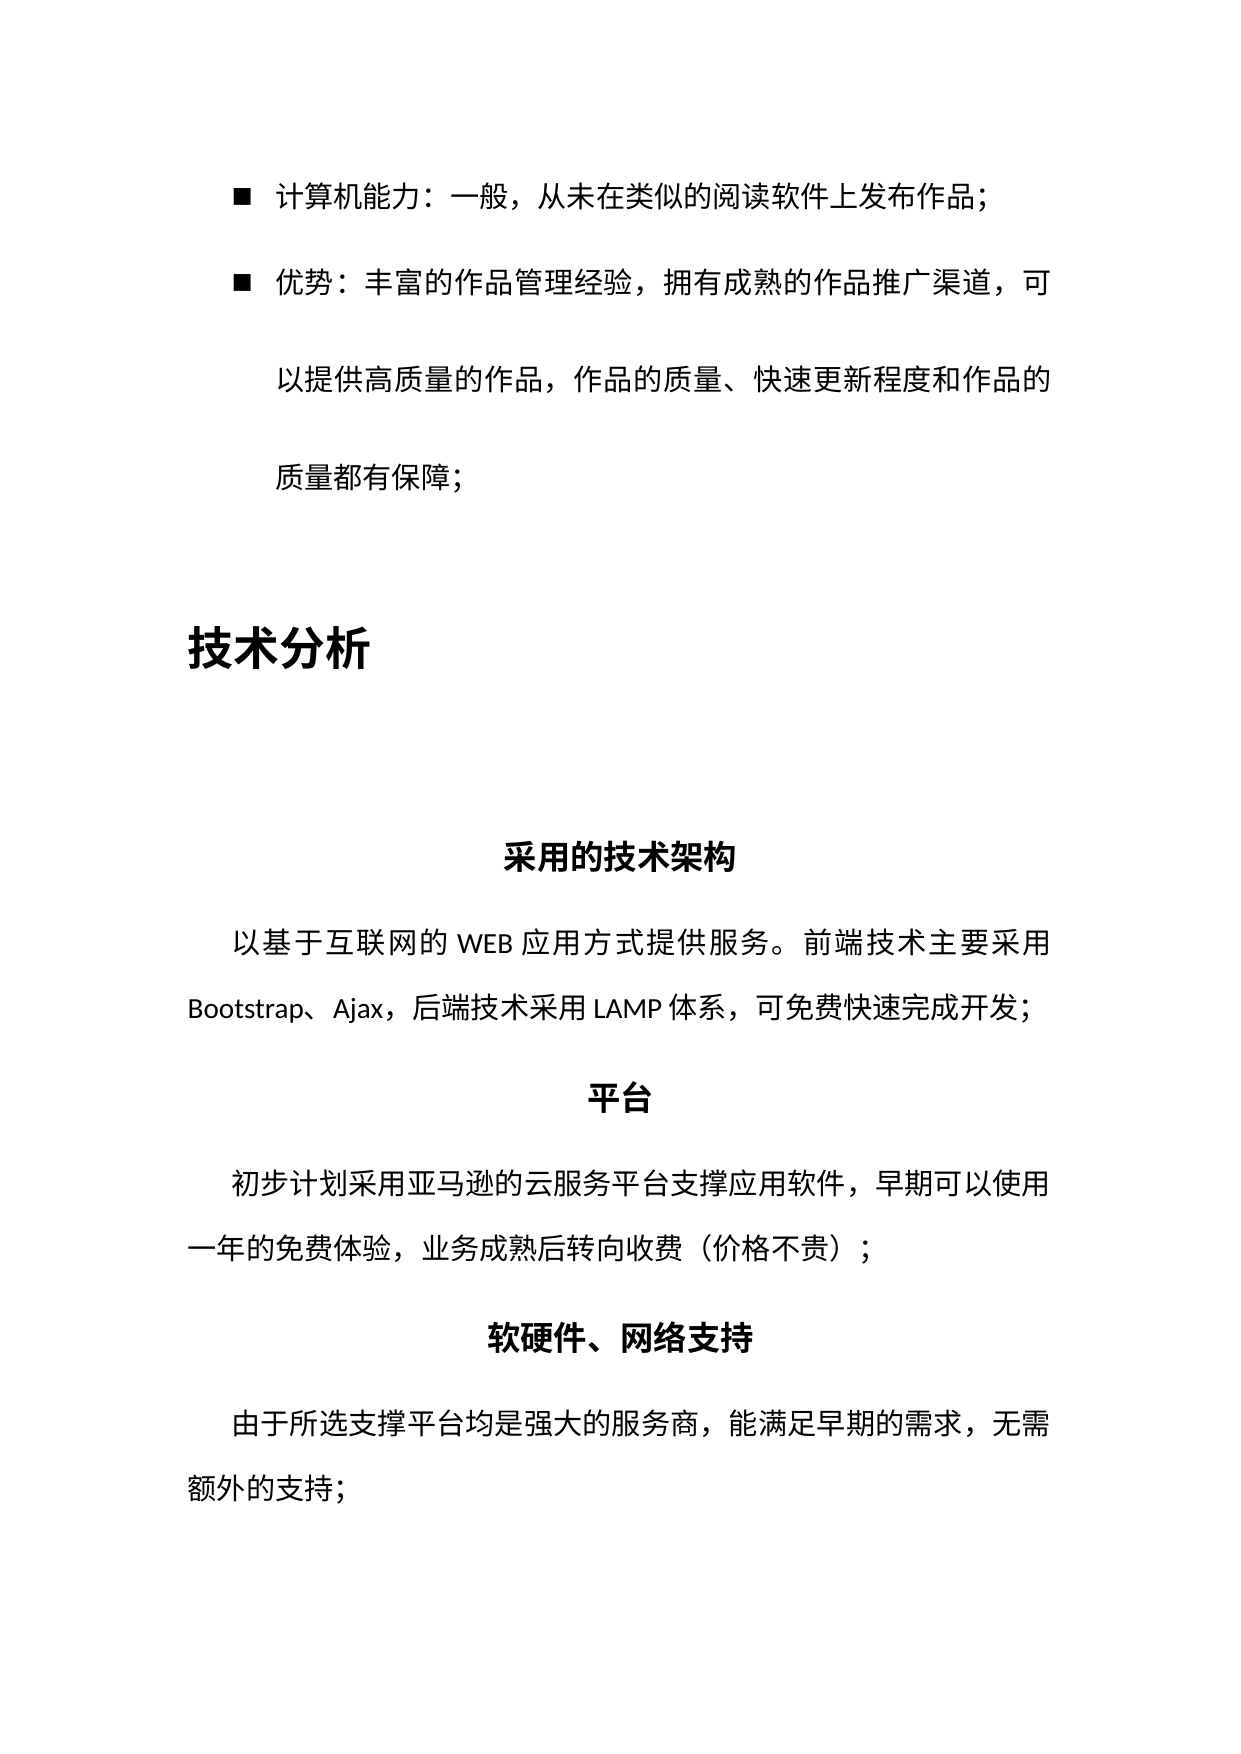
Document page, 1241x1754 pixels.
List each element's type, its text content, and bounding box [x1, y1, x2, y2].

text 以基于互联网的WEB应用方式提供服务。前端技术主要采用Bootstrap、Ajax，后端技术采用LAMP体系，可免费快速完成开发； [187, 908, 1053, 1038]
text 由于所选支撑平台均是强大的服务商，能满足早期的需求，无需额外的支持； [187, 1389, 1053, 1519]
text 软硬件、网络支持 [187, 1304, 1053, 1369]
text 平台 [187, 1063, 1053, 1128]
text 采用的技术架构 [187, 823, 1053, 888]
text 初步计划采用亚马逊的云服务平台支撑应用软件，早期可以使用一年的免费体验，业务成熟后转向收费（价格不贵）； [187, 1149, 1053, 1279]
subtitle 技术分析 [187, 597, 1053, 695]
list 计算机能力：一般，从未在类似的阅读软件上发布作品； [231, 162, 1053, 227]
list 优势：丰富的作品管理经验，拥有成熟的作品推广渠道，可以提供高质量的作品，作品的质量、快速更新程度和作品的质量都有保障； [231, 248, 1053, 508]
